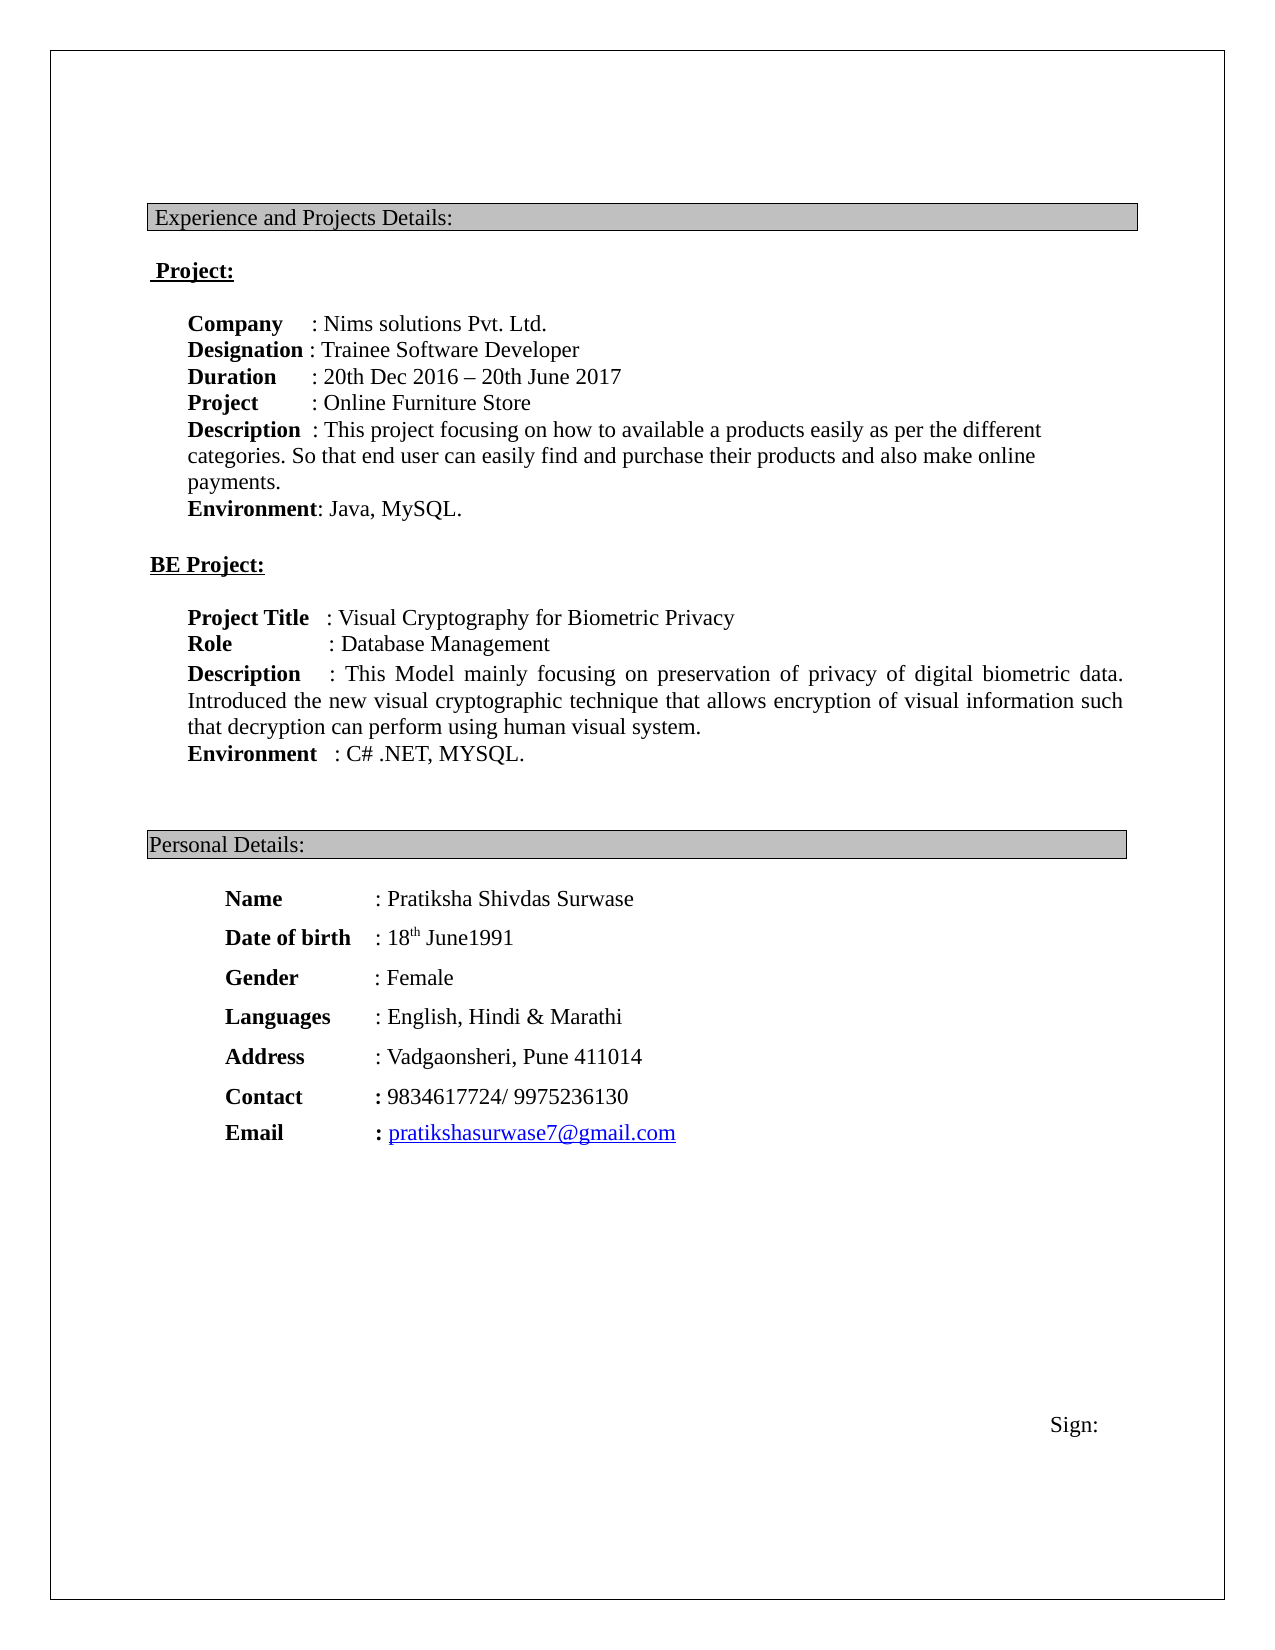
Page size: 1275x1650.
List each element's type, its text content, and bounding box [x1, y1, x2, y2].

text Company : Nims solutions Pvt. Ltd. [187, 310, 1125, 337]
text Gender : Female [150, 964, 1125, 990]
text Description : This Model mainly focusing on preservation of privacy of digital biometric data. Introduced the new visual cryptographic technique that allows encryption of visual information such that decryption can perform using human visual system. [187, 661, 1125, 739]
text Languages : English, Hindi & Marathi [150, 1003, 1125, 1030]
table_header Personal Details: [148, 831, 1126, 858]
text BE Project: [150, 551, 1125, 578]
text Environment : C# .NET, MYSQL. [150, 739, 1125, 766]
text Contact : 9834617724/ 9975236130 [150, 1082, 1125, 1110]
text Email : pratikshasurwase7@gmail.com [150, 1119, 1125, 1145]
table_header Experience and Projects Details: [148, 204, 1137, 230]
text Environment: Java, MySQL. [150, 495, 1125, 521]
text Name : Pratiksha Shivdas Surwase Date of birth : 18th June1991 [225, 885, 1125, 951]
text Duration : 20th Dec 2016 – 20th June 2017 [187, 363, 1125, 389]
text Project Title : Visual Cryptography for Biometric Privacy [150, 604, 1125, 630]
text Description : This project focusing on how to available a products easily as per the different categories. So that end user can easily find and purchase their products and also make online payments. [187, 416, 1125, 495]
text Project : Online Furniture Store [150, 389, 1125, 416]
text Role : Database Management [150, 630, 1125, 657]
text Project: [150, 257, 1125, 284]
text Sign: [975, 1411, 1125, 1437]
text Designation : Trainee Software Developer [187, 337, 1125, 363]
text Address : Vadgaonsheri, Pune 411014 [150, 1043, 1125, 1069]
